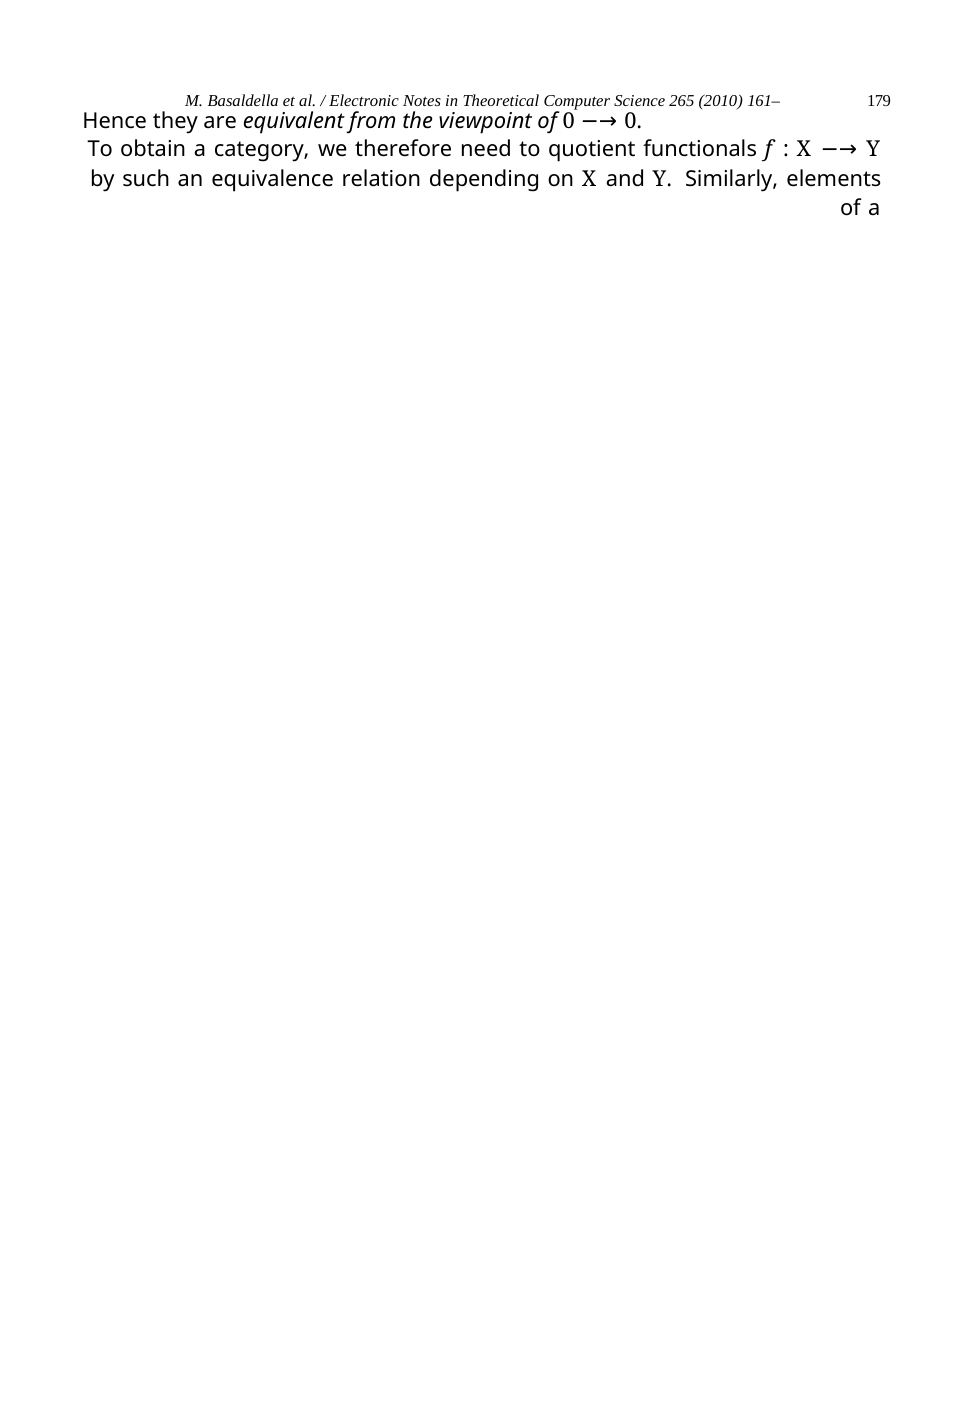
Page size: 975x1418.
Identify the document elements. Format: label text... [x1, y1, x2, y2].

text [82, 108, 881, 134]
text To obtain a category, we therefore need to quotient functionals f : X −→ Y [69, 134, 881, 163]
text by such an equivalence relation depending on X and Y. Similarly, elements of a [69, 163, 881, 221]
